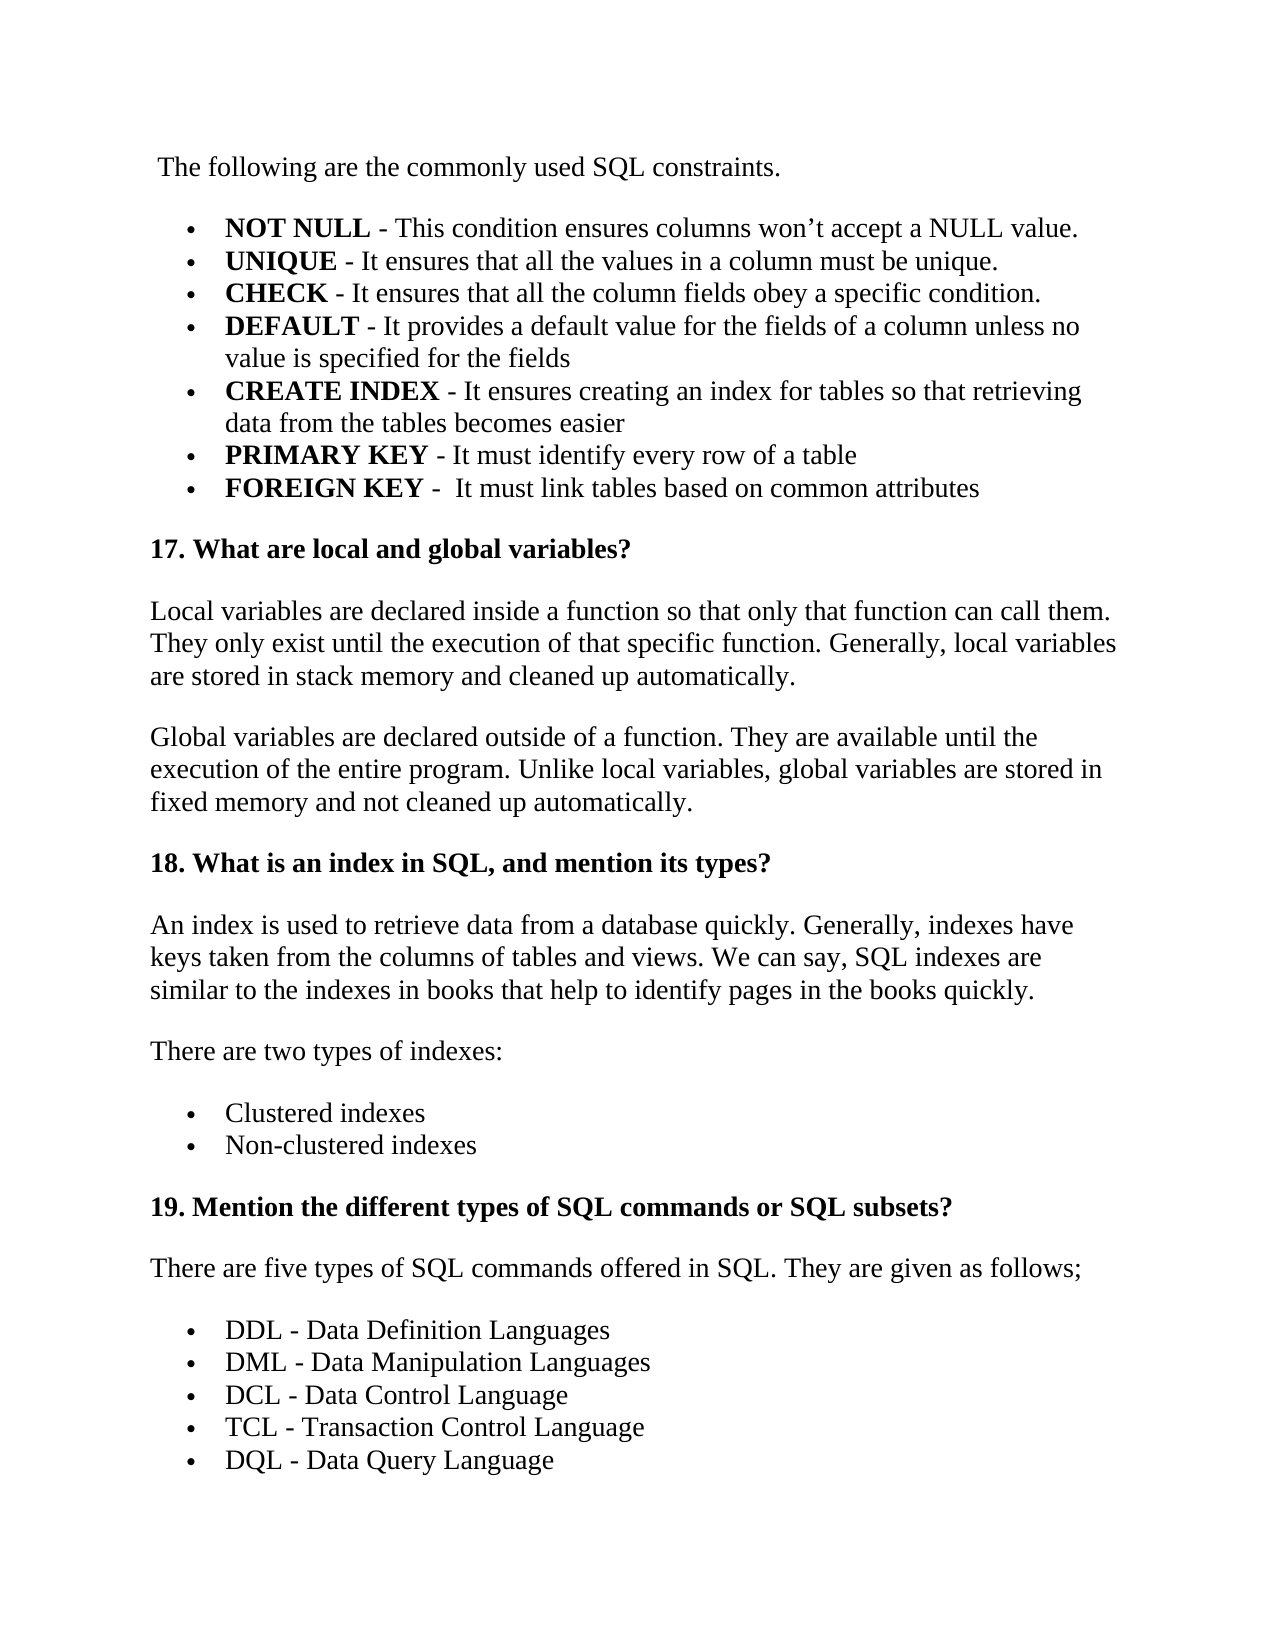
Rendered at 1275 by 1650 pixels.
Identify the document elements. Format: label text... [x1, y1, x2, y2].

text Global variables are declared outside of a function. They are available until the execution of the entire program. Unlike local variables, global variables are stored in fixed memory and not cleaned up automatically. [150, 720, 1125, 817]
list DQL - Data Query Language [187, 1443, 1125, 1475]
list DCL - Data Control Language [187, 1378, 1125, 1410]
list CREATE INDEX - It ensures creating an index for tables so that retrieving data from the tables becomes easier [187, 373, 1125, 438]
list FOREIGN KEY - It must link tables based on common attributes [187, 471, 1125, 503]
text There are five types of SQL commands offered in SQL. They are given as follows; [150, 1252, 1125, 1284]
list Clustered indexes [187, 1096, 1125, 1128]
list PRIMARY KEY - It must identify every row of a table [187, 438, 1125, 471]
subtitle 19. Mention the different types of SQL commands or SQL subsets? [150, 1190, 1125, 1222]
list UNIQUE - It ensures that all the values in a column must be unique. [187, 244, 1125, 276]
list DDL - Data Definition Languages [187, 1313, 1125, 1346]
list Non-clustered indexes [187, 1128, 1125, 1161]
subtitle 17. What are local and global variables? [150, 532, 1125, 565]
list NOT NULL - This condition ensures columns won’t accept a NULL value. [187, 212, 1125, 244]
text Local variables are declared inside a function so that only that function can call them. They only exist until the execution of that specific function. Generally, local variables are stored in stack memory and cleaned up automatically. [150, 594, 1125, 691]
list DEFAULT - It provides a default value for the fields of a column unless no value is specified for the fields [187, 309, 1125, 373]
text There are two types of indexes: [150, 1034, 1125, 1067]
text An index is used to retrieve data from a database quickly. Generally, indexes have keys taken from the columns of tables and views. We can say, SQL indexes are similar to the indexes in books that help to identify pages in the books quickly. [150, 908, 1125, 1005]
subtitle 18. What is an index in SQL, and mention its types? [150, 847, 1125, 879]
list DML - Data Manipulation Languages [187, 1346, 1125, 1378]
text The following are the commonly used SQL constraints. [150, 150, 1125, 182]
list CHECK - It ensures that all the column fields obey a specific condition. [187, 276, 1125, 309]
list TCL - Transaction Control Language [187, 1410, 1125, 1443]
